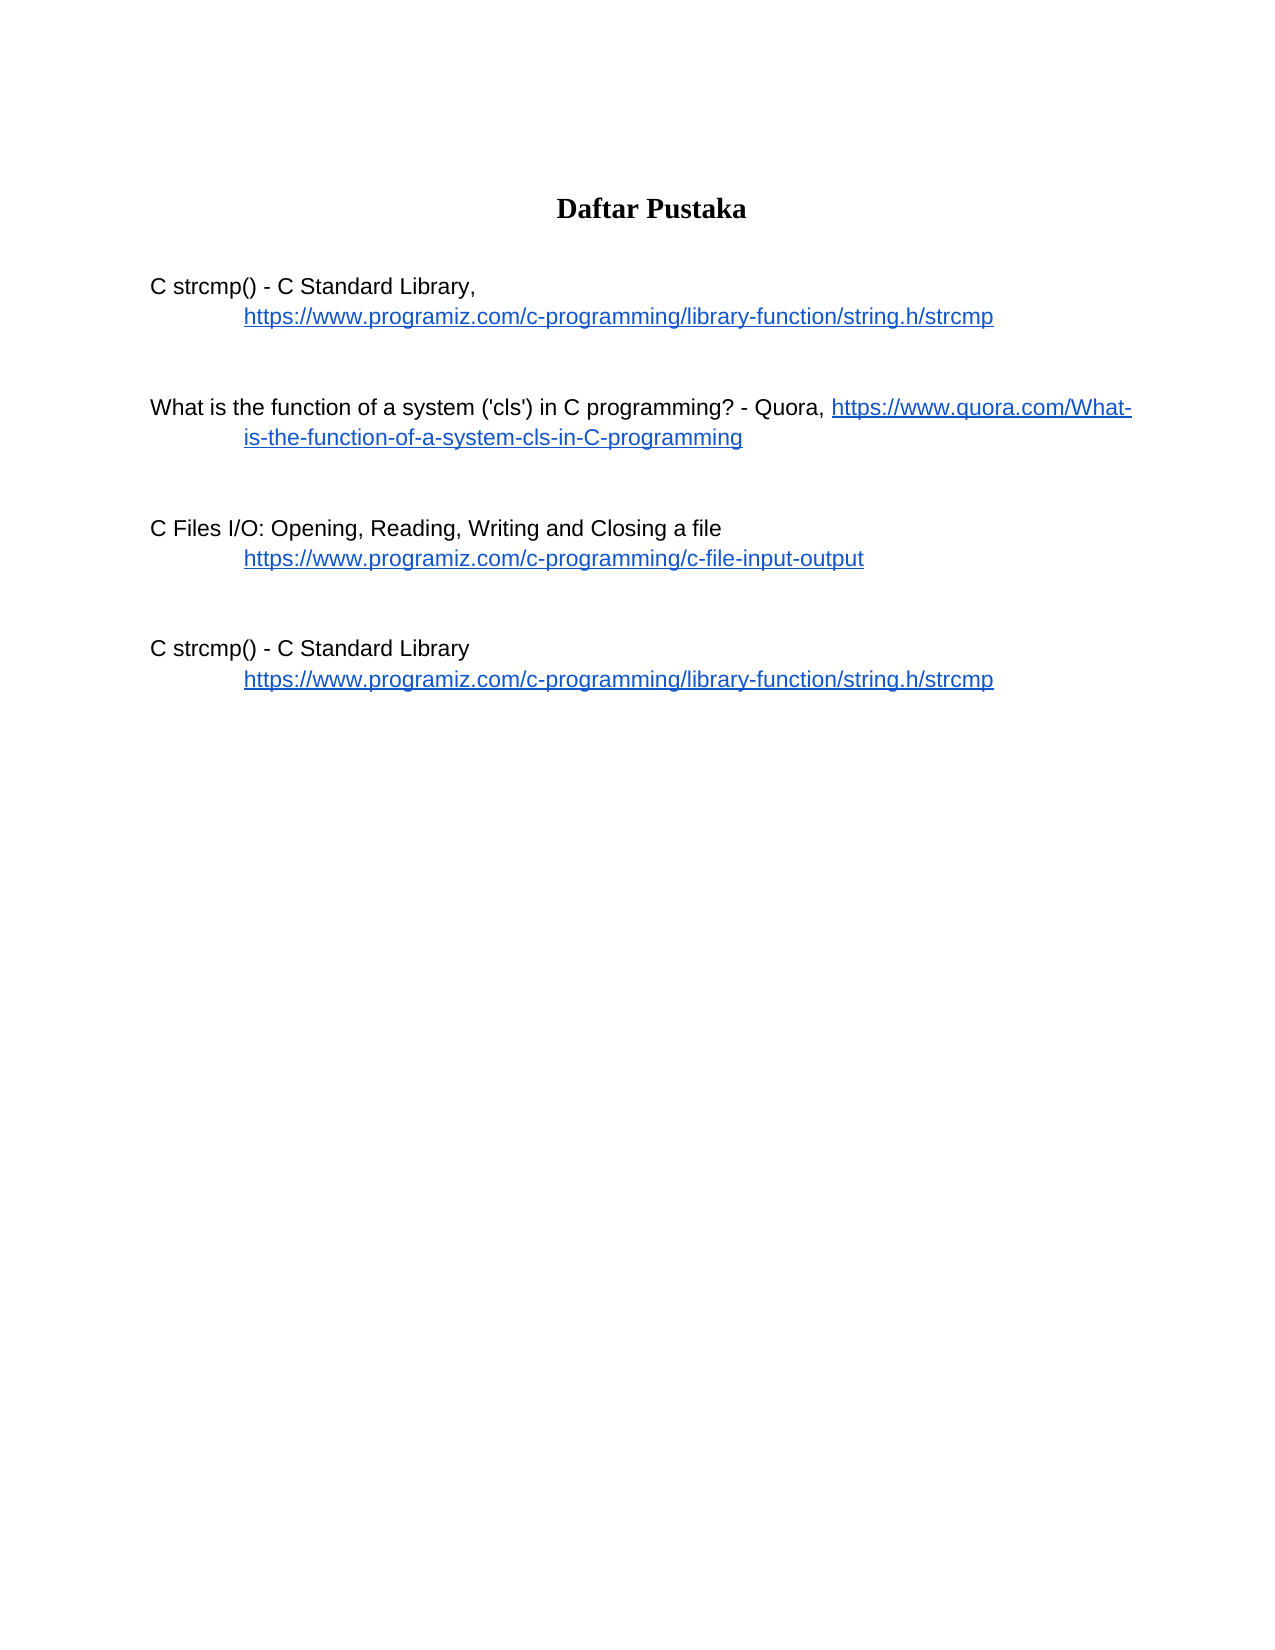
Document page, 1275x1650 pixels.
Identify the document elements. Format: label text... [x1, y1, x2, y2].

text C strcmp() - C Standard Library [150, 635, 1153, 662]
text C strcmp() - C Standard Library, https://www.programiz.com/c-programming/library-function/string.h/strcmp [150, 273, 1153, 329]
text What is the function of a system ('cls') in C programming? - Quora, https://www.quora.com/What-is-the-function-of-a-system-cls-in-C-programming [150, 394, 1153, 450]
text https://www.programiz.com/c-programming/library-function/string.h/strcmp [244, 666, 1153, 692]
text C Files I/O: Opening, Reading, Writing and Closing a file [150, 514, 1153, 541]
text https://www.programiz.com/c-programming/c-file-input-output [244, 545, 1153, 571]
subtitle Daftar Pustaka [150, 192, 1153, 225]
